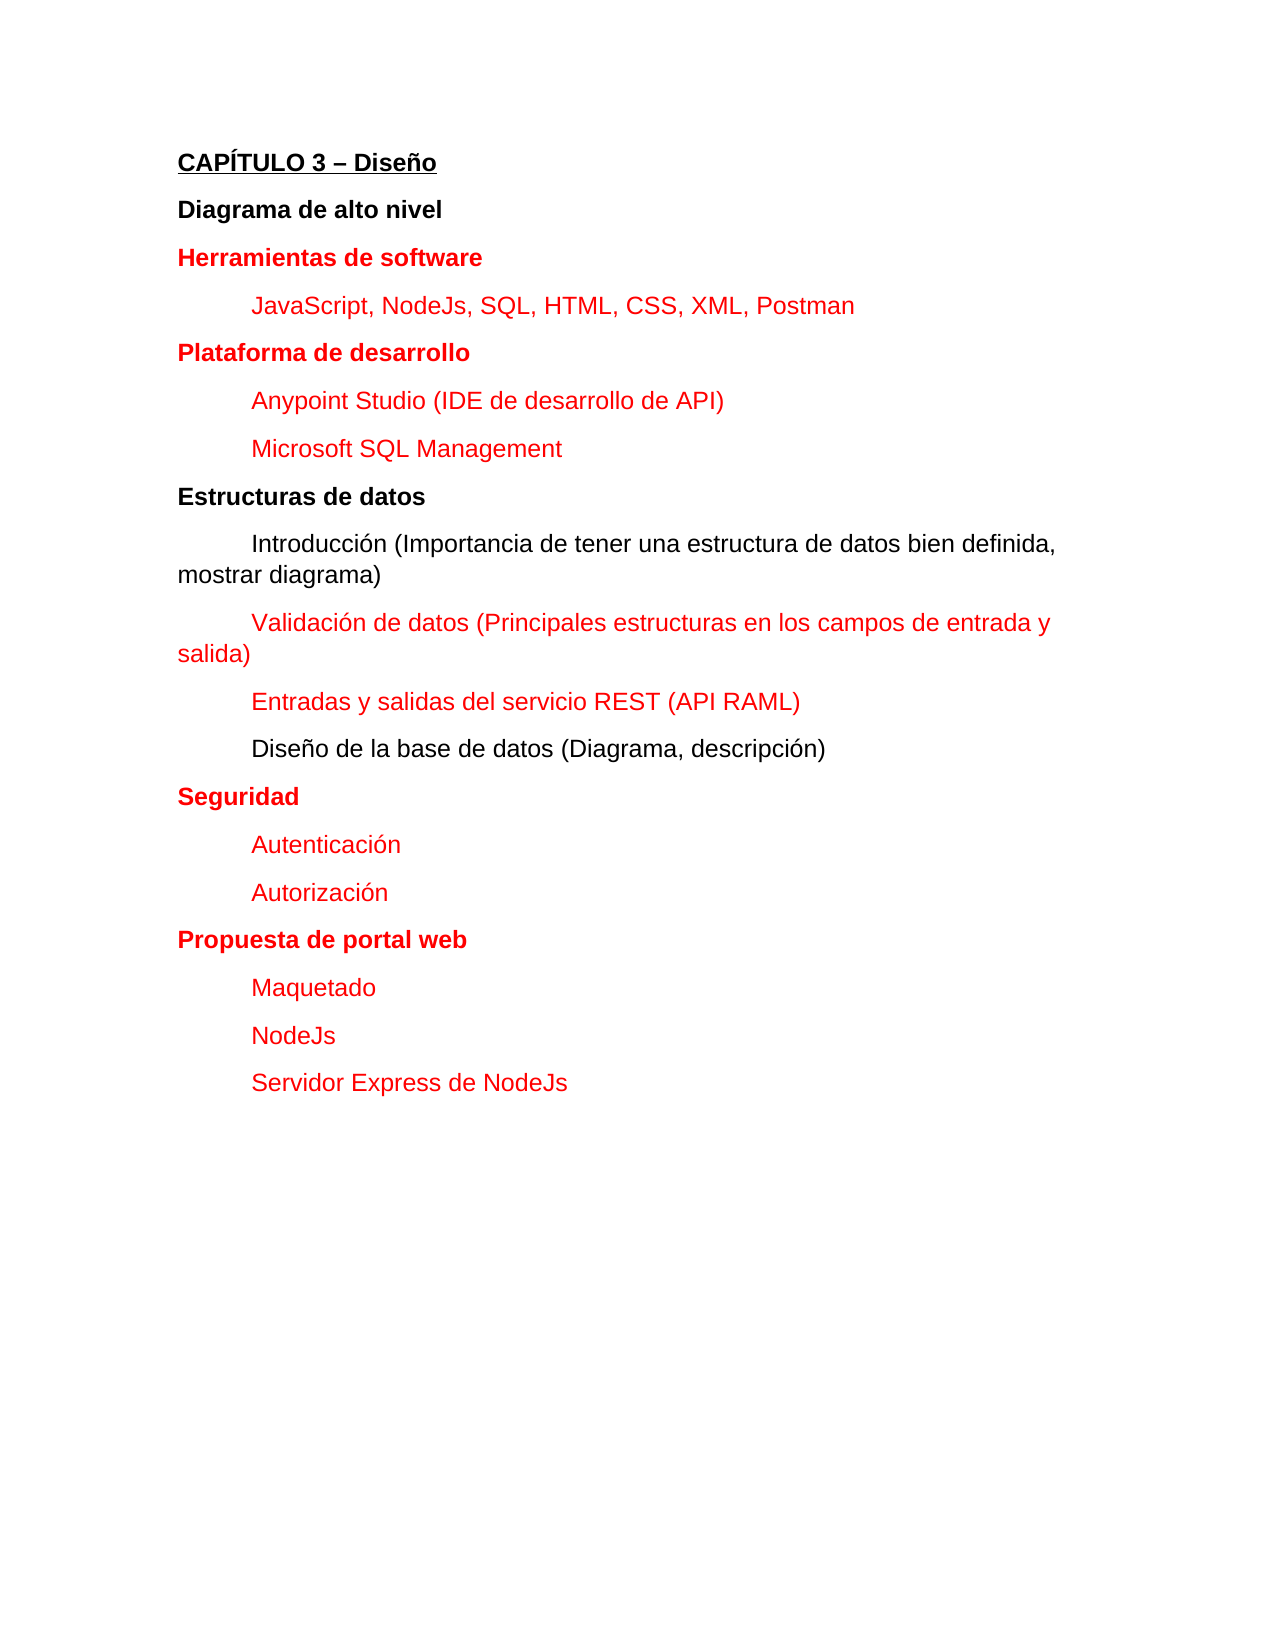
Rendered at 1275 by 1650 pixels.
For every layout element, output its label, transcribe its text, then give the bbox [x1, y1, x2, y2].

text Microsoft SQL Management [177, 434, 1098, 463]
text Autorización [177, 878, 1098, 906]
text NodeJs [177, 1021, 1098, 1049]
text Estructuras de datos [177, 482, 1098, 510]
text Herramientas de software [177, 243, 1098, 272]
text Propuesta de portal web [177, 925, 1098, 954]
text CAPÍTULO 3 – Diseño [177, 148, 1098, 176]
text Validación de datos (Principales estructuras en los campos de entrada y salida) [177, 608, 1098, 668]
text Entradas y salidas del servicio REST (API RAML) [177, 687, 1098, 716]
text Servidor Express de NodeJs [177, 1068, 1098, 1097]
text Diagrama de alto nivel [177, 195, 1098, 224]
text JavaScript, NodeJs, SQL, HTML, CSS, XML, Postman [177, 291, 1098, 319]
text Plataforma de desarrollo [177, 338, 1098, 367]
text Autenticación [177, 830, 1098, 859]
text Diseño de la base de datos (Diagrama, descripción) [177, 734, 1098, 763]
text Anypoint Studio (IDE de desarrollo de API) [177, 386, 1098, 415]
text Maquetado [177, 973, 1098, 1002]
text Seguridad [177, 782, 1098, 811]
text Introducción (Importancia de tener una estructura de datos bien definida, mostrar diagrama) [177, 529, 1098, 589]
